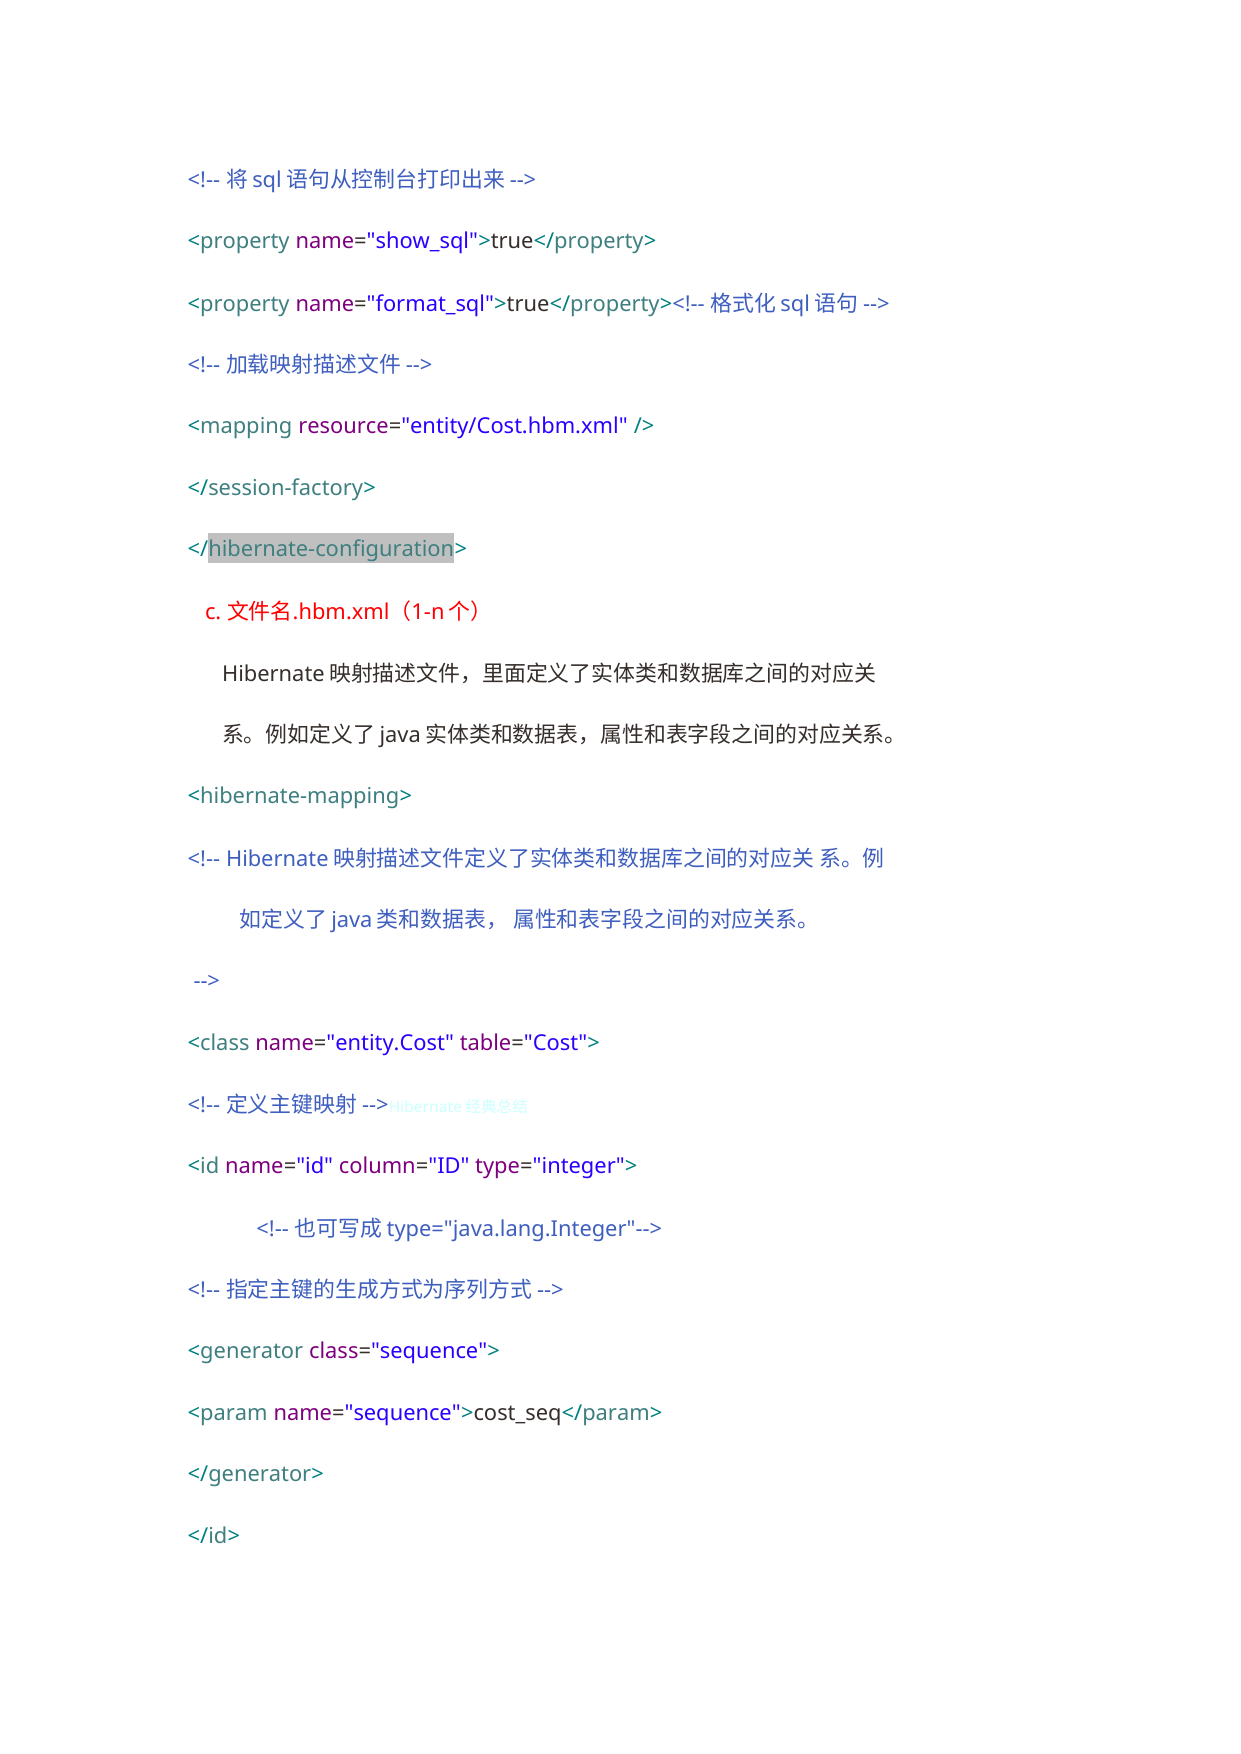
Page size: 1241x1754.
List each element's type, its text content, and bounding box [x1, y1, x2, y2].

text <property name="format_sql">true</property><!-- 格式化sql语句 --> [187, 285, 1053, 318]
text <id name="id" column="ID" type="integer"> [187, 1149, 1053, 1181]
text <!-- 指定主键的生成方式为序列方式 --> [187, 1272, 1053, 1304]
text </generator> [187, 1457, 1053, 1489]
text <hibernate-mapping> [187, 779, 1053, 811]
text </id> [187, 1519, 1053, 1551]
text <!-- 定义主键映射 -->Hibernate经典总结 [187, 1087, 1053, 1119]
text --> [187, 964, 1053, 996]
text 如定义了java类和数据表， 属性和表字段之间的对应关系。 [187, 902, 1053, 934]
text Hibernate映射描述文件，里面定义了实体类和数据库之间的对应关 [187, 655, 1053, 688]
text 系。例如定义了java实体类和数据表，属性和表字段之间的对应关系。 [187, 717, 1053, 749]
text </session-factory> [187, 470, 1053, 503]
text <mapping resource="entity/Cost.hbm.xml" /> [187, 409, 1053, 441]
text </hibernate-configuration> [187, 532, 1053, 564]
text c. 文件名.hbm.xml（1-n个） [187, 594, 1053, 626]
text <!-- 将sql语句从控制台打印出来 --> [187, 162, 1053, 194]
text <!-- 也可写成type="java.lang.Integer"--> [187, 1210, 1053, 1243]
text <class name="entity.Cost" table="Cost"> [187, 1025, 1053, 1058]
text <param name="sequence">cost_seq</param> [187, 1395, 1053, 1428]
text <!-- Hibernate映射描述文件定义了实体类和数据库之间的对应关 系。例 [187, 840, 1053, 873]
text <generator class="sequence"> [187, 1334, 1053, 1366]
text <!-- 加载映射描述文件 --> [187, 347, 1053, 379]
text <property name="show_sql">true</property> [187, 224, 1053, 256]
